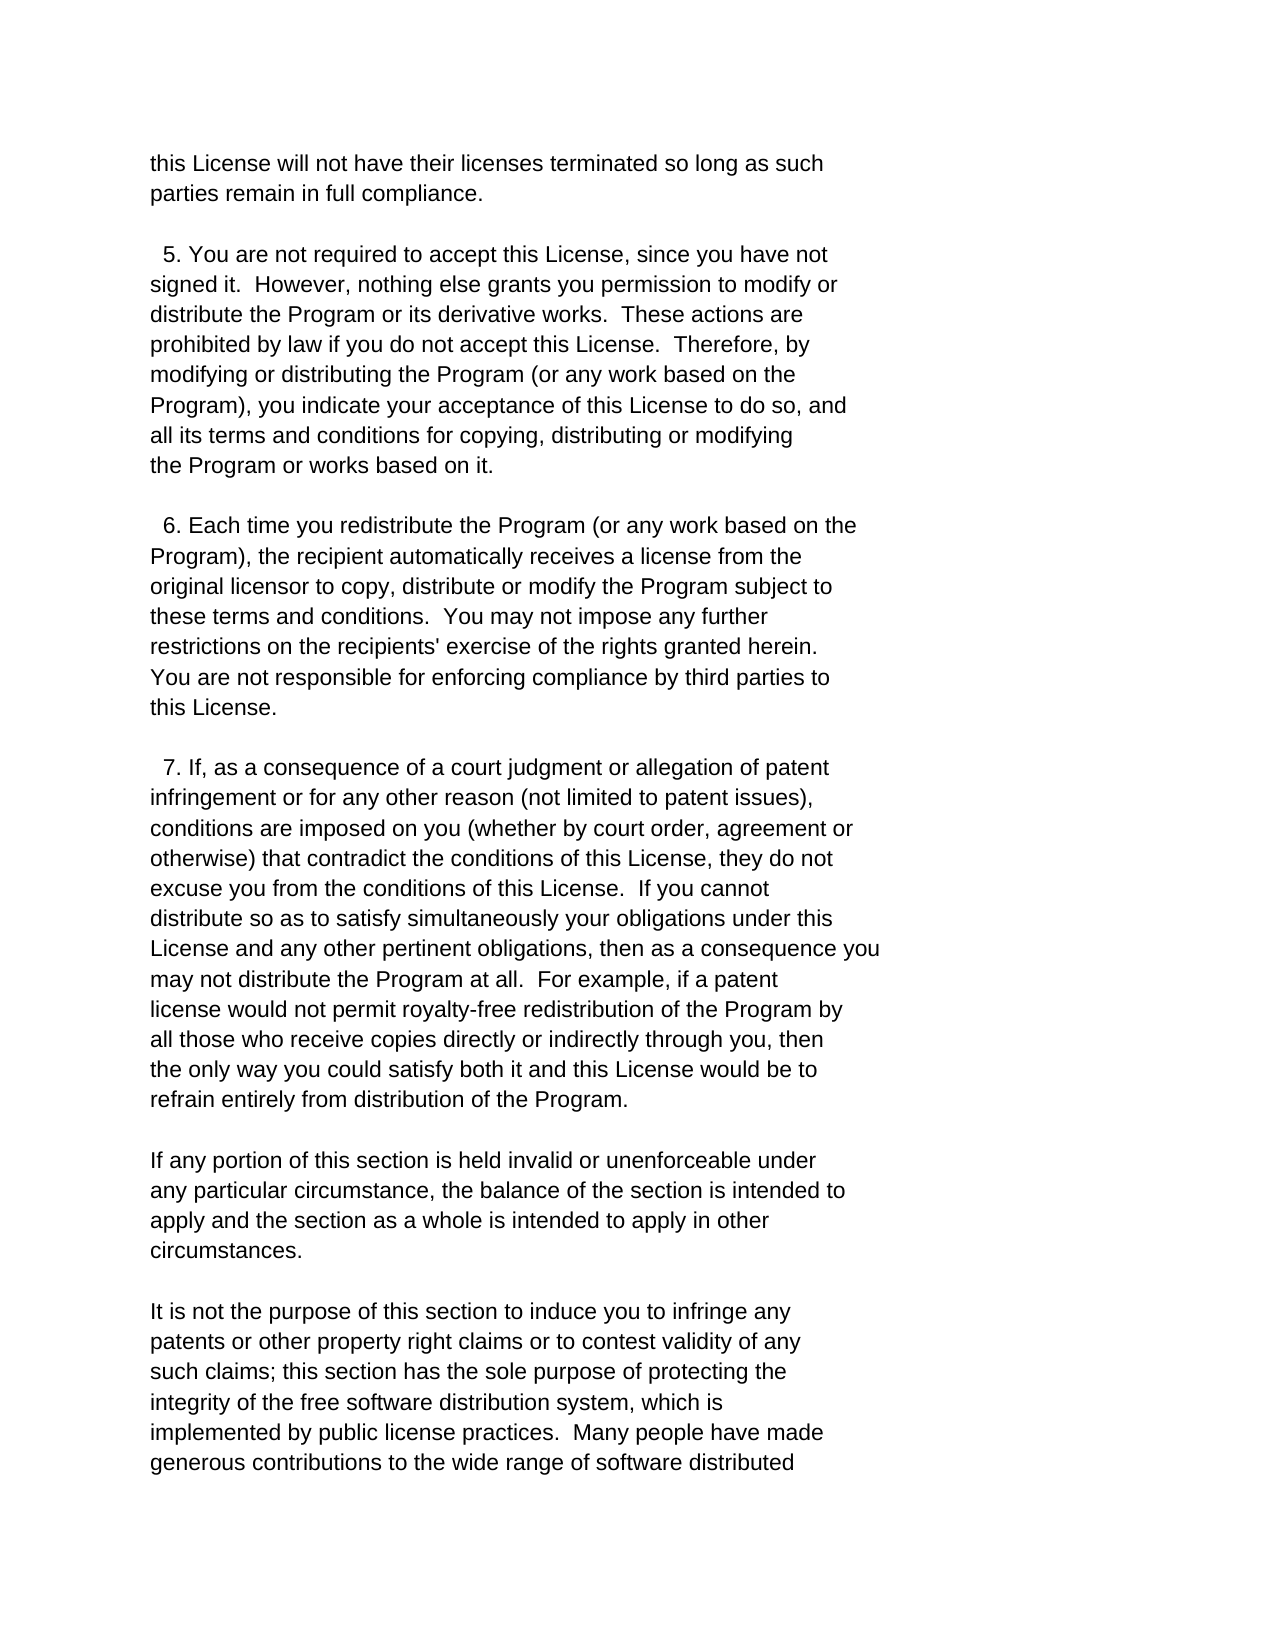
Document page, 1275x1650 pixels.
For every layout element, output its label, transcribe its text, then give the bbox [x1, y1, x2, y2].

text License and any other pertinent obligations, then as a consequence you [150, 935, 1125, 962]
text license would not permit royalty-free redistribution of the Program by [150, 996, 1125, 1022]
text all those who receive copies directly or indirectly through you, then [150, 1026, 1125, 1052]
text apply and the section as a whole is intended to apply in other [150, 1207, 1125, 1234]
text implemented by public license practices. Many people have made [150, 1419, 1125, 1445]
text 5. You are not required to accept this License, since you have not [150, 241, 1125, 267]
text distribute the Program or its derivative works. These actions are [150, 301, 1125, 327]
text patents or other property right claims or to contest validity of any [150, 1328, 1125, 1354]
text these terms and conditions. You may not impose any further [150, 603, 1125, 629]
text such claims; this section has the sole purpose of protecting the [150, 1358, 1125, 1385]
text 6. Each time you redistribute the Program (or any work based on the [150, 512, 1125, 539]
text integrity of the free software distribution system, which is [150, 1388, 1125, 1415]
text conditions are imposed on you (whether by court order, agreement or [150, 814, 1125, 841]
text circumstances. [150, 1237, 1125, 1264]
text excuse you from the conditions of this License. If you cannot [150, 875, 1125, 901]
text all its terms and conditions for copying, distributing or modifying [150, 422, 1125, 448]
text this License will not have their licenses terminated so long as such [150, 150, 1125, 176]
text infringement or for any other reason (not limited to patent issues), [150, 784, 1125, 811]
text Program), the recipient automatically receives a license from the [150, 543, 1125, 569]
text distribute so as to satisfy simultaneously your obligations under this [150, 905, 1125, 932]
text refrain entirely from distribution of the Program. [150, 1086, 1125, 1113]
text this License. [150, 694, 1125, 720]
text If any portion of this section is held invalid or unenforceable under [150, 1147, 1125, 1173]
text the only way you could satisfy both it and this License would be to [150, 1056, 1125, 1083]
text the Program or works based on it. [150, 452, 1125, 478]
text You are not responsible for enforcing compliance by third parties to [150, 663, 1125, 690]
text 7. If, as a consequence of a court judgment or allegation of patent [150, 754, 1125, 781]
text generous contributions to the wide range of software distributed [150, 1449, 1125, 1475]
text original licensor to copy, distribute or modify the Program subject to [150, 573, 1125, 599]
text restrictions on the recipients' exercise of the rights granted herein. [150, 633, 1125, 660]
text parties remain in full compliance. [150, 180, 1125, 207]
text signed it. However, nothing else grants you permission to modify or [150, 271, 1125, 297]
text prohibited by law if you do not accept this License. Therefore, by [150, 331, 1125, 358]
text It is not the purpose of this section to induce you to infringe any [150, 1298, 1125, 1324]
text otherwise) that contradict the conditions of this License, they do not [150, 845, 1125, 871]
text modifying or distributing the Program (or any work based on the [150, 361, 1125, 388]
text Program), you indicate your acceptance of this License to do so, and [150, 392, 1125, 418]
text may not distribute the Program at all. For example, if a patent [150, 966, 1125, 992]
text any particular circumstance, the balance of the section is intended to [150, 1177, 1125, 1203]
